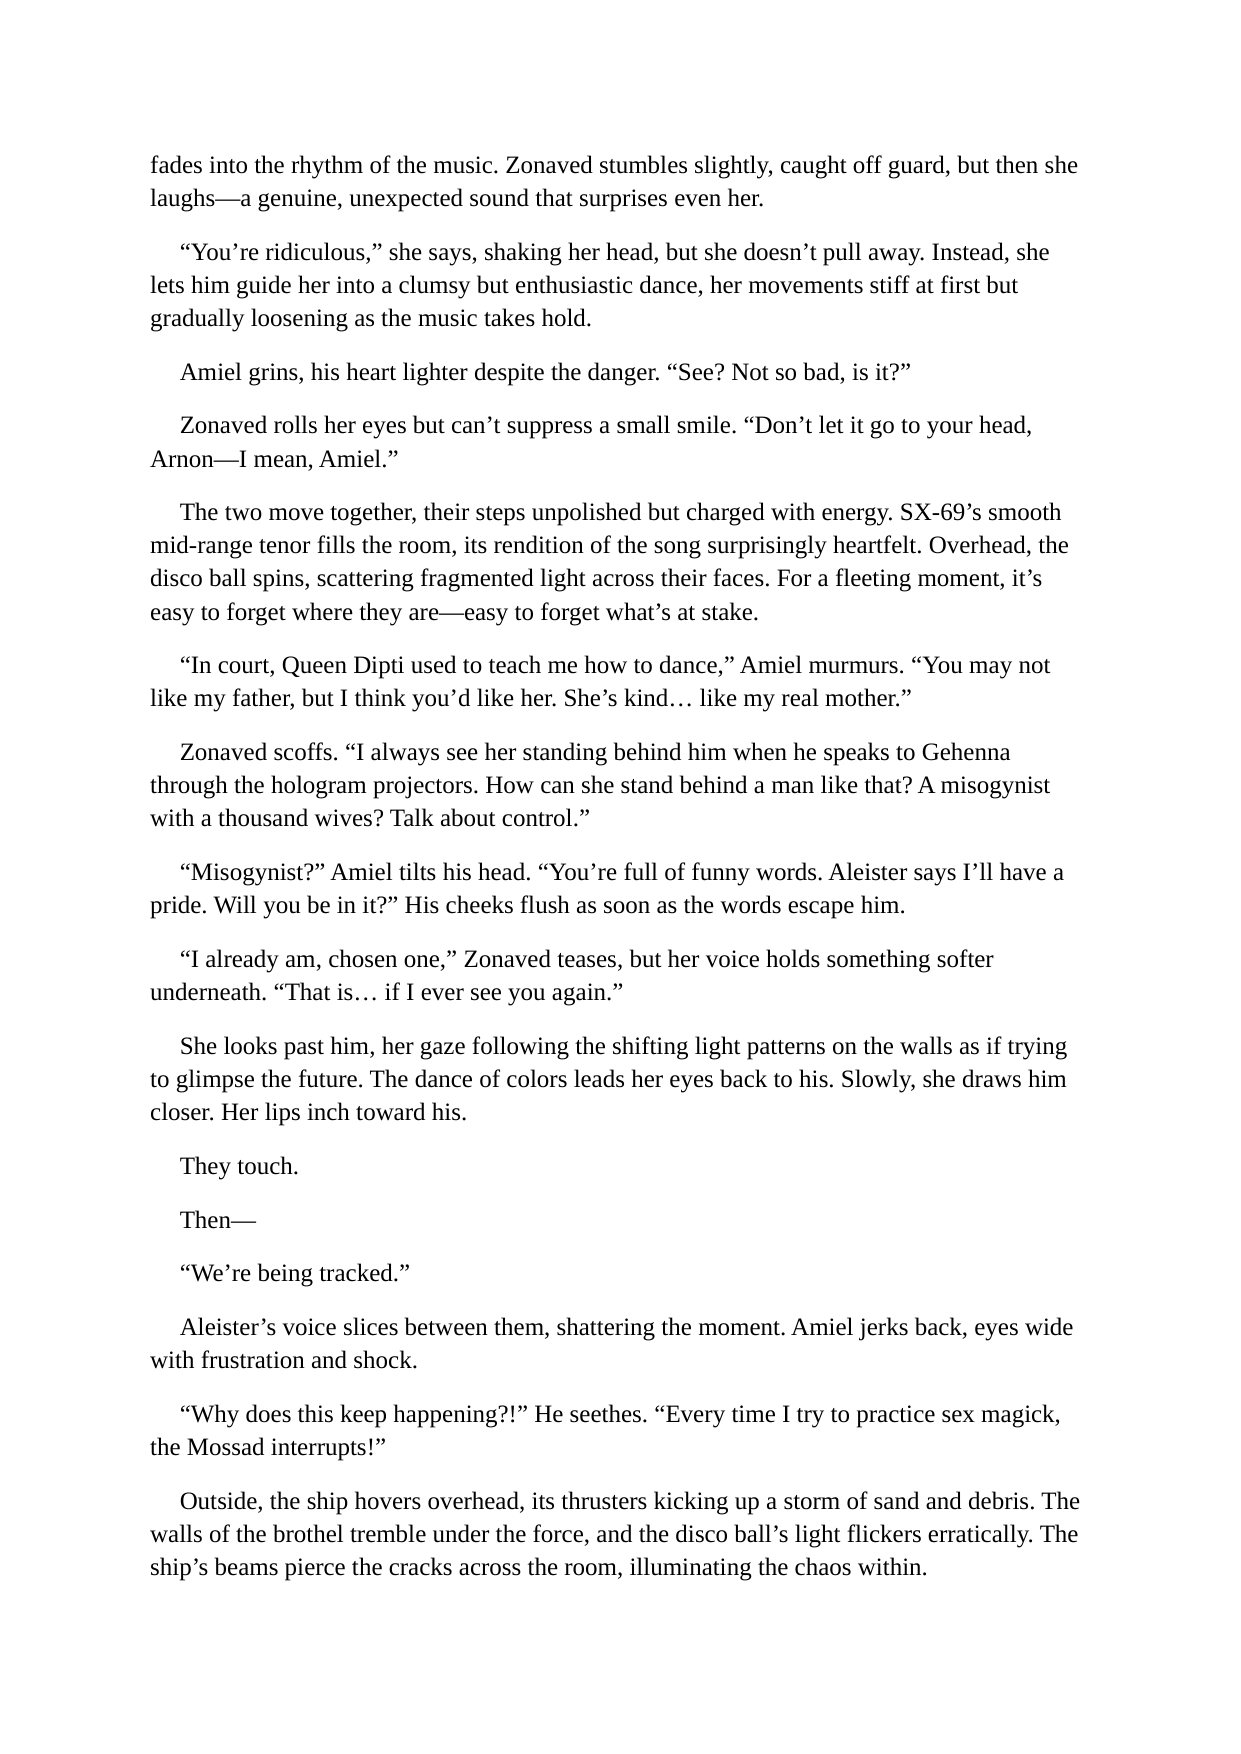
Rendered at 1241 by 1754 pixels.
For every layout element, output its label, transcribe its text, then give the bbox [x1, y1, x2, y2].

text Zonaved scoffs. “I always see her standing behind him when he speaks to Gehenna through the hologram projectors. How can she stand behind a man like that? A misogynist with a thousand wives? Talk about control.” [150, 737, 1090, 832]
text “I already am, chosen one,” Zonaved teases, but her voice holds something softer underneath. “That is… if I ever see you again.” [150, 944, 1090, 1006]
text Outside, the ship hovers overhead, its thrusters kicking up a storm of sand and debris. The walls of the brothel tremble under the force, and the disco ball’s light flickers erratically. The ship’s beams pierce the cracks across the room, illuminating the chaos within. [150, 1486, 1090, 1581]
text She looks past him, her gaze following the shifting light patterns on the walls as if trying to glimpse the future. The dance of colors leads her eyes back to his. Slowly, she draws him closer. Her lips inch toward his. [150, 1031, 1090, 1126]
text Amiel grins, his heart lighter despite the danger. “See? Not so bad, is it?” [150, 357, 1090, 386]
text The two move together, their steps unpolished but charged with energy. SX-69’s smooth mid-range tenor fills the room, its rendition of the song surprisingly heartfelt. Overhead, the disco ball spins, scattering fragmented light across their faces. For a fleeting moment, it’s easy to forget where they are—easy to forget what’s at stake. [150, 497, 1090, 625]
text Zonaved rolls her eyes but can’t suppress a small smile. “Don’t let it go to your head, Arnon—I mean, Amiel.” [150, 411, 1090, 472]
text “Misogynist?” Amiel tilts his head. “You’re full of funny words. Aleister says I’ll have a pride. Will you be in it?” His cheeks flush as soon as the words escape him. [150, 857, 1090, 919]
text “In court, Queen Dipti used to teach me how to dance,” Amiel murmurs. “You may not like my father, but I think you’d like her. She’s kind… like my real mother.” [150, 650, 1090, 712]
text “Why does this keep happening?!” He seethes. “Every time I try to practice sex magick, the Mossad interrupts!” [150, 1399, 1090, 1461]
text Then— [150, 1205, 1090, 1233]
text “You’re ridiculous,” she says, shaking her head, but she doesn’t pull away. Instead, she lets him guide her into a clumsy but enthusiastic dance, her movements stiff at first but gradually loosening as the music takes hold. [150, 237, 1090, 332]
text “We’re being tracked.” [150, 1258, 1090, 1287]
text Aleister’s voice slices between them, shattering the moment. Amiel jerks back, eyes wide with frustration and shock. [150, 1312, 1090, 1374]
text They touch. [150, 1151, 1090, 1179]
